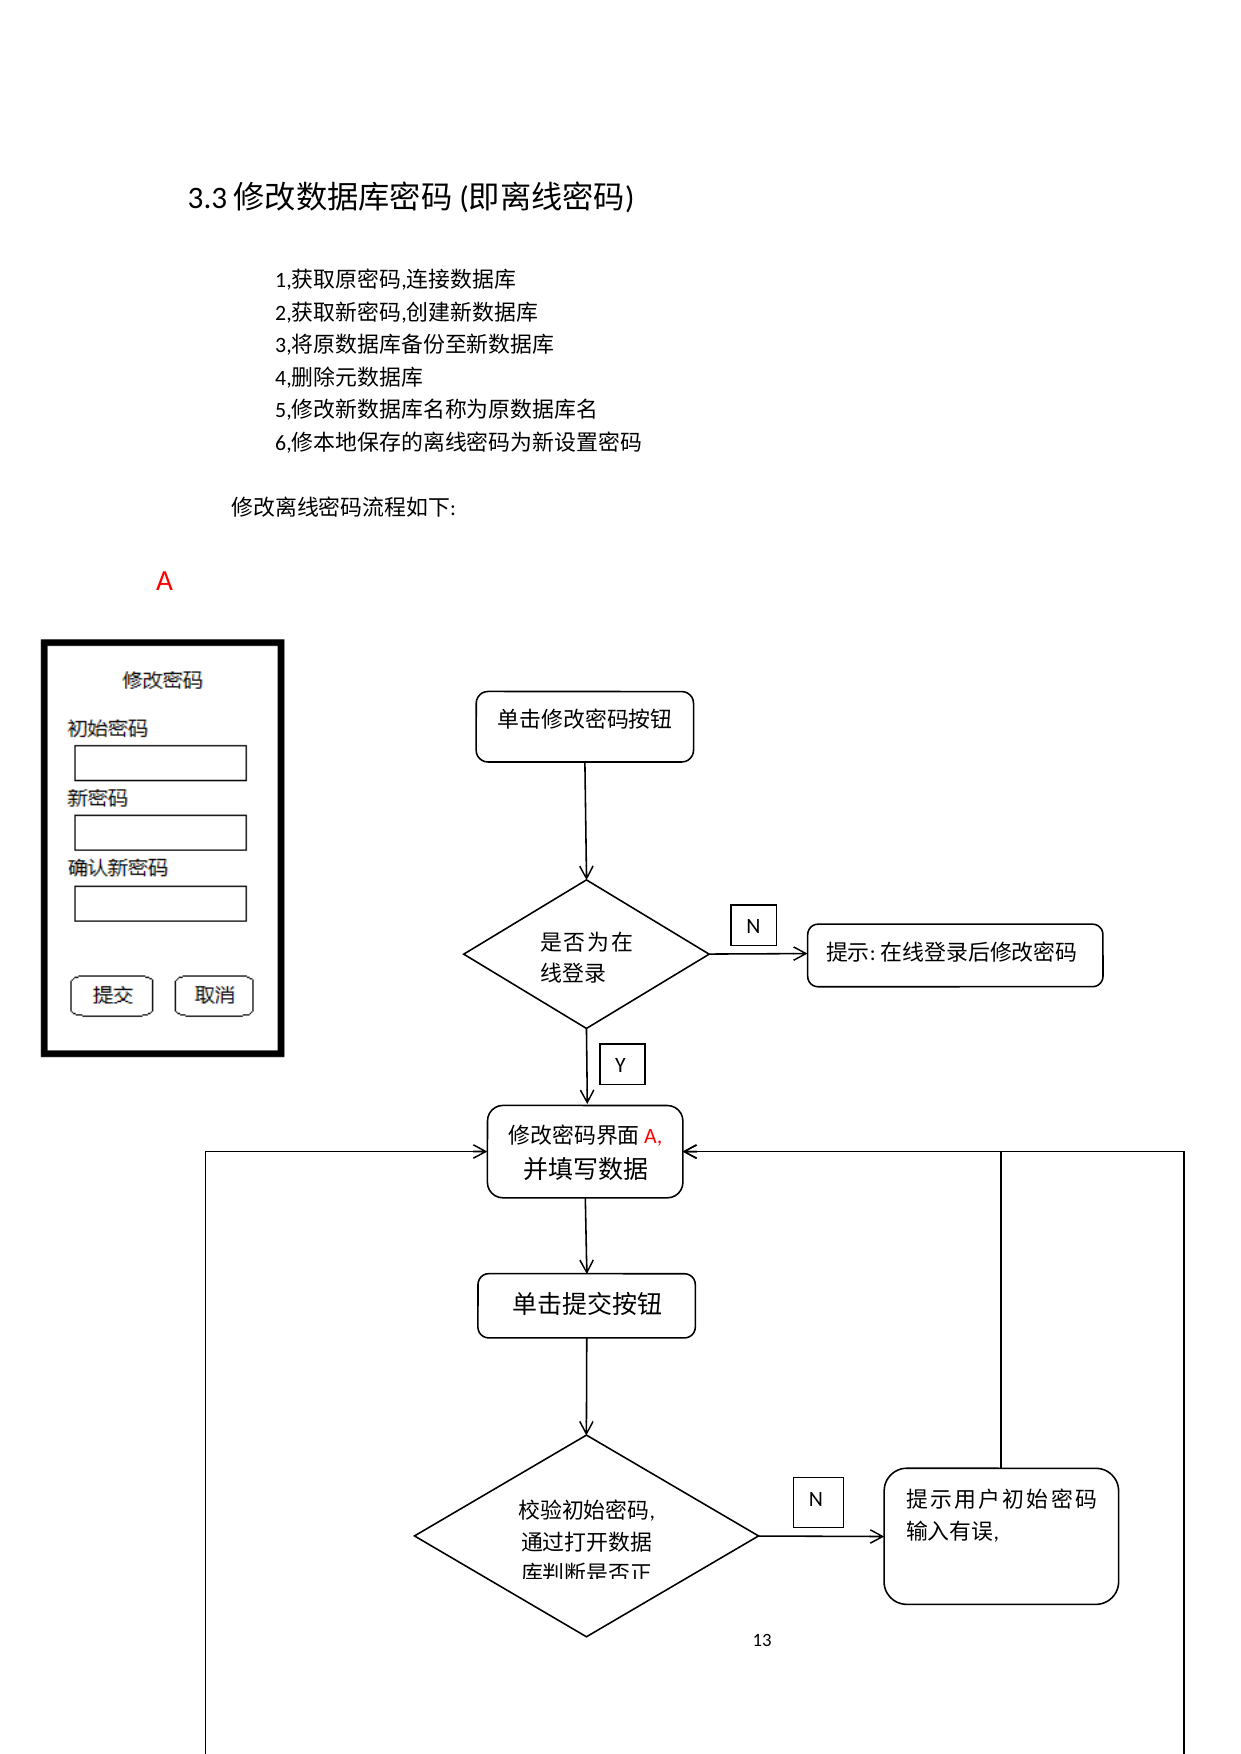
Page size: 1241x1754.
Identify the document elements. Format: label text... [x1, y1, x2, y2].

text 4,删除元数据库 [231, 359, 1053, 392]
text 1,获取原密码,连接数据库 [231, 262, 1053, 294]
text 2,获取新密码,创建新数据库 [231, 294, 1053, 327]
text 3,将原数据库备份至新数据库 [231, 327, 1053, 359]
picture [17, 618, 314, 1080]
text 修改离线密码流程如下: [187, 489, 1053, 522]
text 5,修改新数据库名称为原数据库名 [231, 392, 1053, 424]
text 6,修本地保存的离线密码为新设置密码 [231, 424, 1053, 457]
subtitle 3.3修改数据库密码 (即离线密码) [187, 162, 1053, 227]
